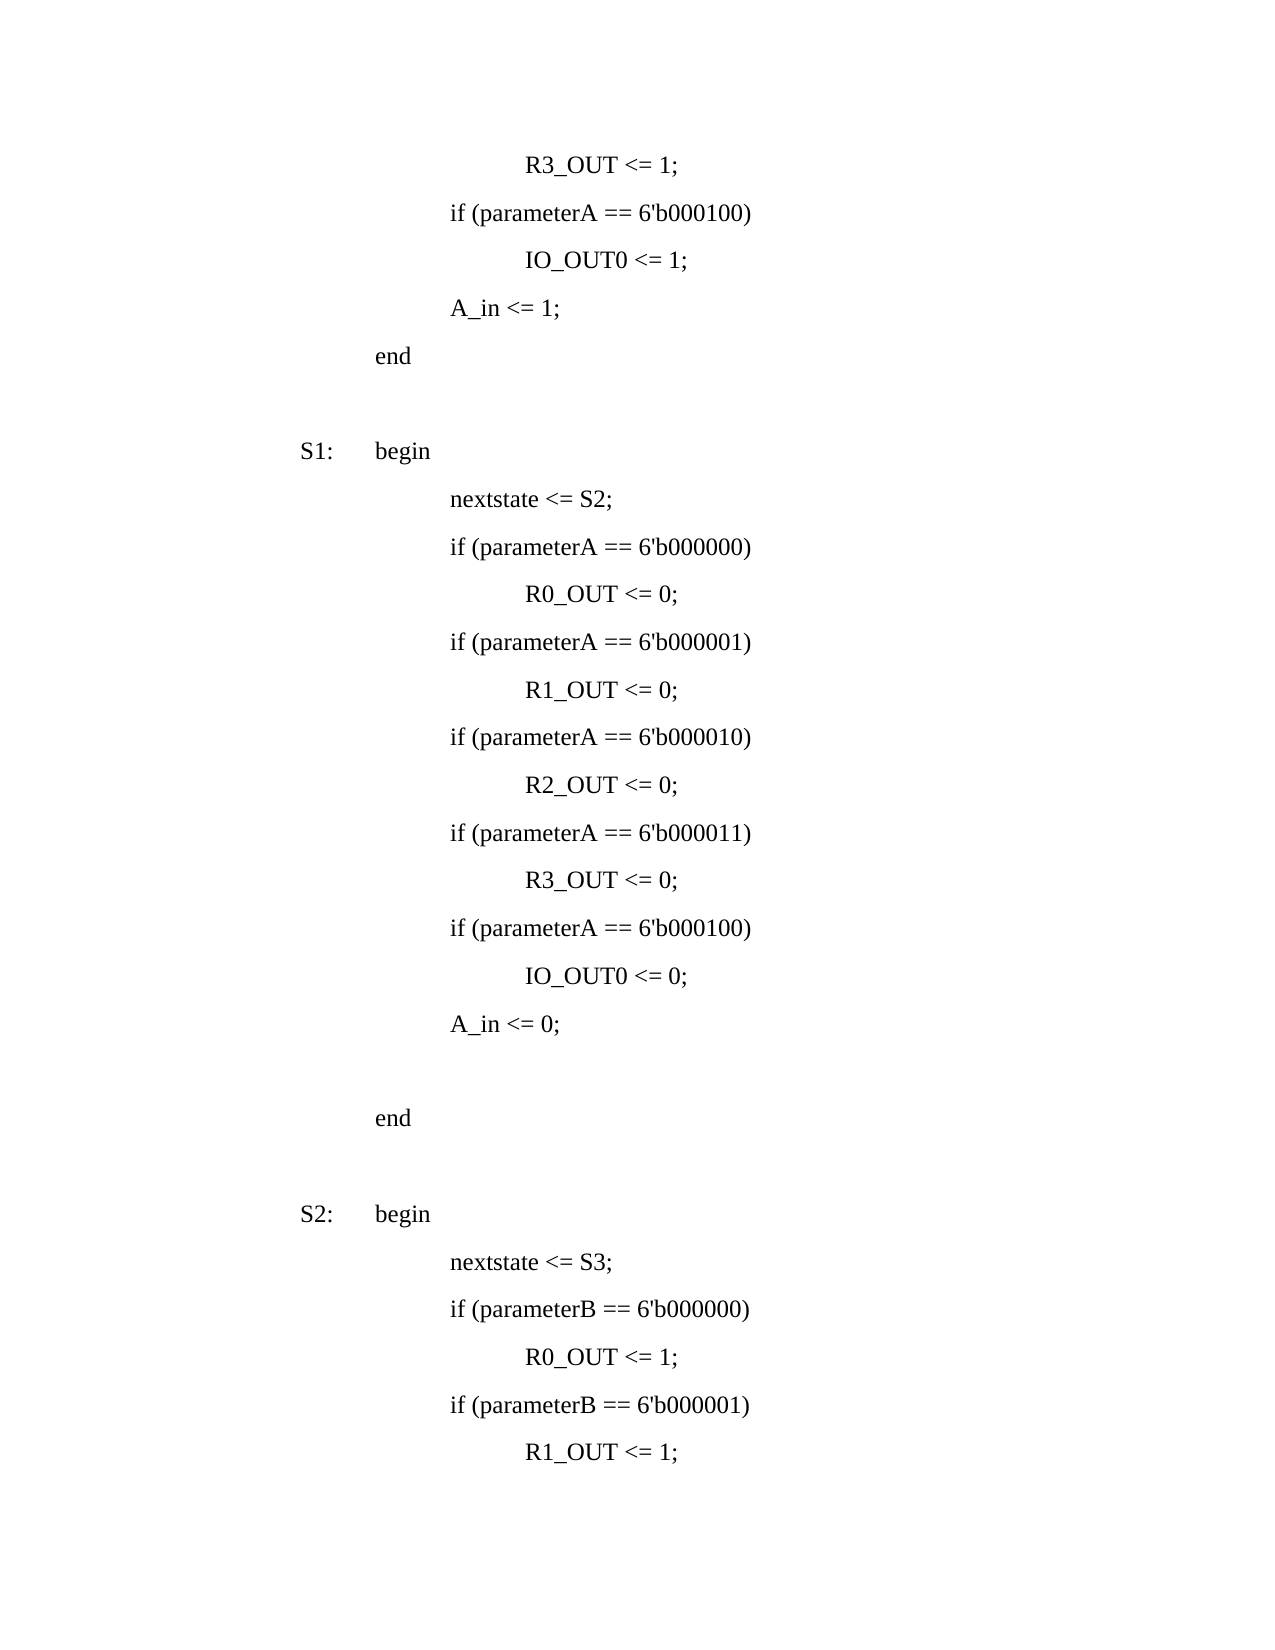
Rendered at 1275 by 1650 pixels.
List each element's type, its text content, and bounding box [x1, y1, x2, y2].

text R3_OUT <= 0; [150, 866, 1125, 894]
text R3_OUT <= 1; [150, 150, 1125, 179]
text if (parameterA == 6'b000100) [150, 198, 1125, 226]
text if (parameterB == 6'b000000) [150, 1294, 1125, 1323]
text nextstate <= S2; [150, 484, 1125, 513]
text IO_OUT0 <= 1; [150, 245, 1125, 274]
text nextstate <= S3; [150, 1247, 1125, 1275]
text R1_OUT <= 1; [150, 1437, 1125, 1466]
text IO_OUT0 <= 0; [150, 961, 1125, 990]
text S2: begin [150, 1199, 1125, 1228]
text if (parameterA == 6'b000001) [150, 627, 1125, 656]
text if (parameterA == 6'b000000) [150, 532, 1125, 560]
text A_in <= 0; [150, 1009, 1125, 1037]
text R0_OUT <= 0; [150, 579, 1125, 608]
text if (parameterA == 6'b000011) [150, 818, 1125, 847]
text A_in <= 1; [150, 293, 1125, 322]
text if (parameterB == 6'b000001) [150, 1390, 1125, 1418]
text R1_OUT <= 0; [150, 675, 1125, 703]
text S1: begin [150, 436, 1125, 465]
text R2_OUT <= 0; [150, 770, 1125, 799]
text end [150, 1103, 1125, 1132]
text end [150, 341, 1125, 369]
text if (parameterA == 6'b000010) [150, 722, 1125, 751]
text if (parameterA == 6'b000100) [150, 913, 1125, 942]
text R0_OUT <= 1; [150, 1342, 1125, 1371]
